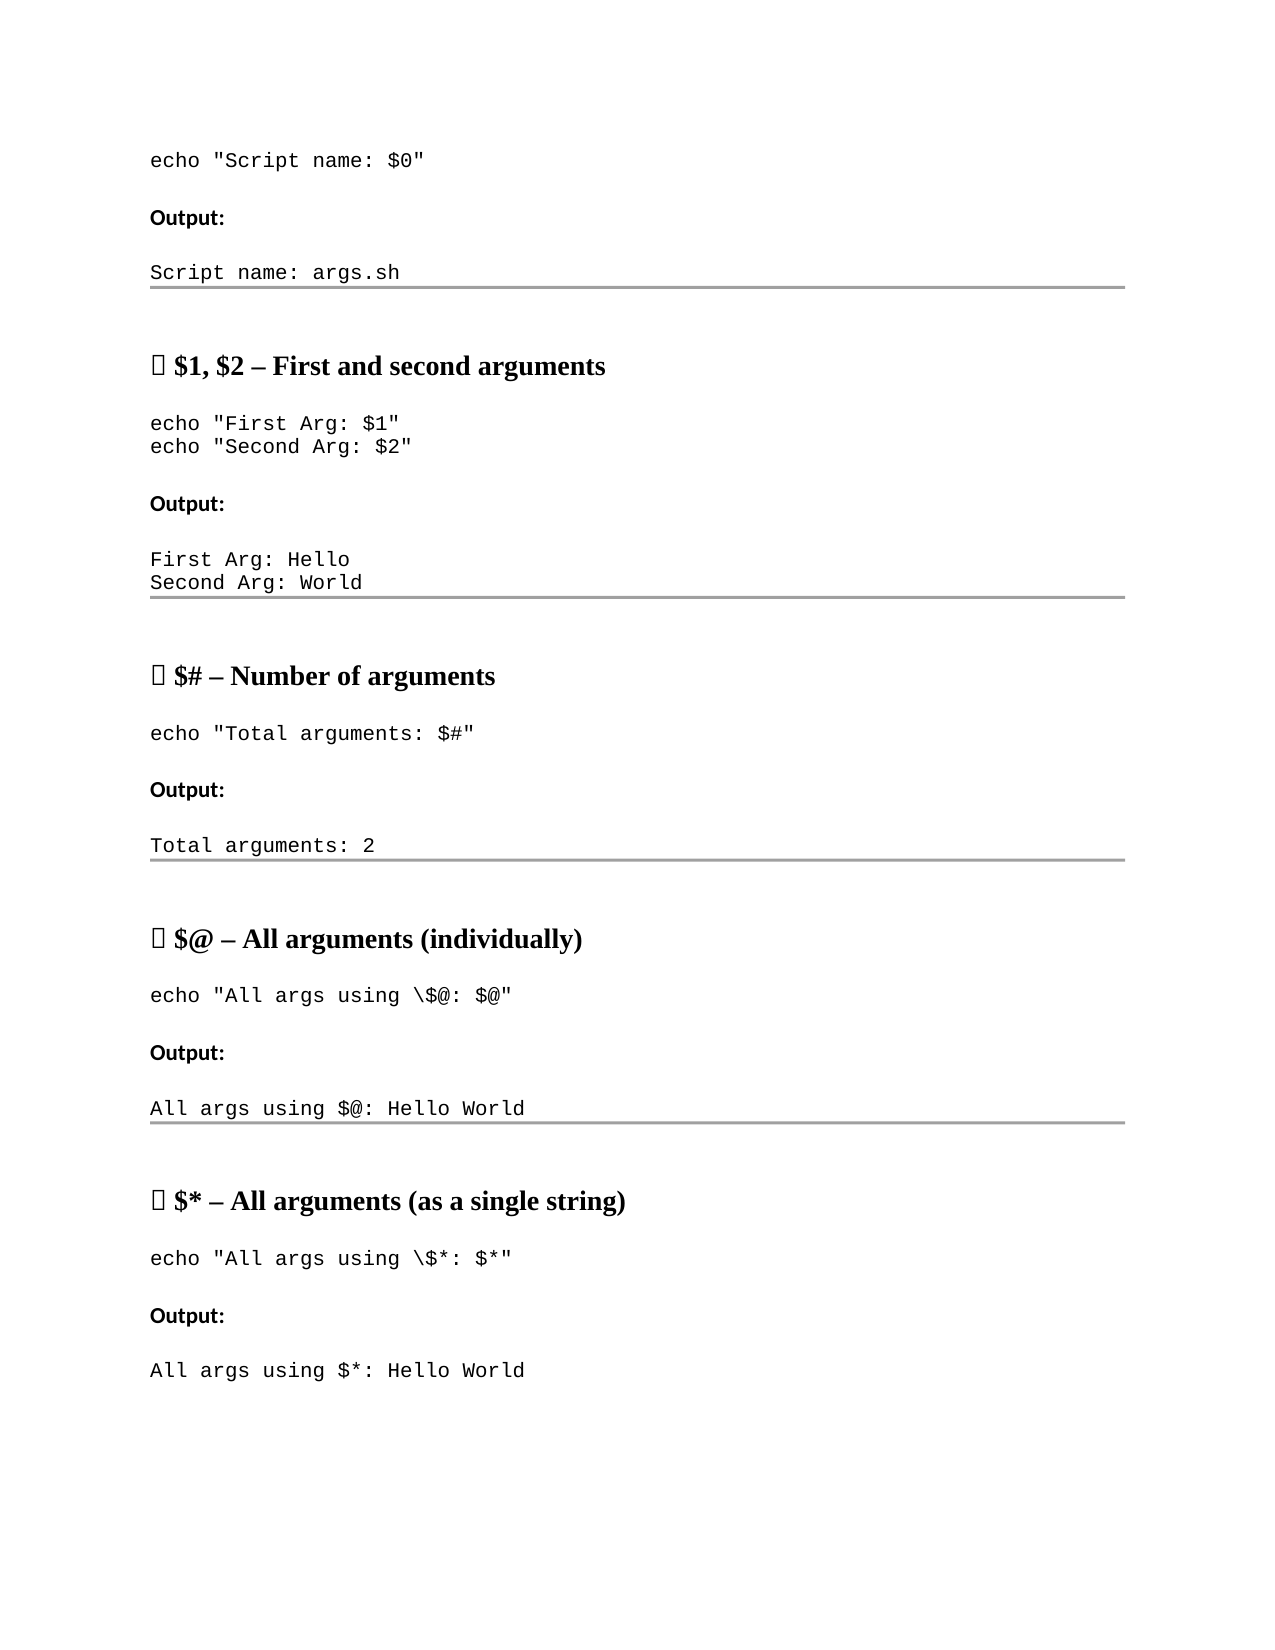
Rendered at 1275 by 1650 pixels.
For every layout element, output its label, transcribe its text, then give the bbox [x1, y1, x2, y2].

text Second Arg: World [150, 572, 1125, 595]
text All args using $*: Hello World [150, 1360, 1125, 1384]
subtitle 🔸 $1, $2 – First and second arguments [150, 345, 1125, 383]
text echo "Script name: $0" [150, 150, 1125, 174]
text Output: [150, 203, 1125, 231]
text Output: [150, 489, 1125, 517]
text Output: [150, 776, 1125, 803]
text First Arg: Hello [150, 548, 1125, 572]
subtitle 🔸 $# – Number of arguments [150, 655, 1125, 693]
text Total arguments: 2 [150, 835, 1125, 858]
text All args using $@: Hello World [150, 1098, 1125, 1121]
subtitle 🔸 $@ – All arguments (individually) [150, 918, 1125, 956]
text echo "Total arguments: $#" [150, 723, 1125, 746]
text echo "First Arg: $1" [150, 413, 1125, 436]
text echo "All args using \$@: $@" [150, 985, 1125, 1009]
text Output: [150, 1301, 1125, 1329]
text Output: [150, 1038, 1125, 1066]
text Script name: args.sh [150, 262, 1125, 285]
text echo "All args using \$*: $*" [150, 1248, 1125, 1272]
text echo "Second Arg: $2" [150, 436, 1125, 460]
subtitle 🔸 $* – All arguments (as a single string) [150, 1181, 1125, 1219]
